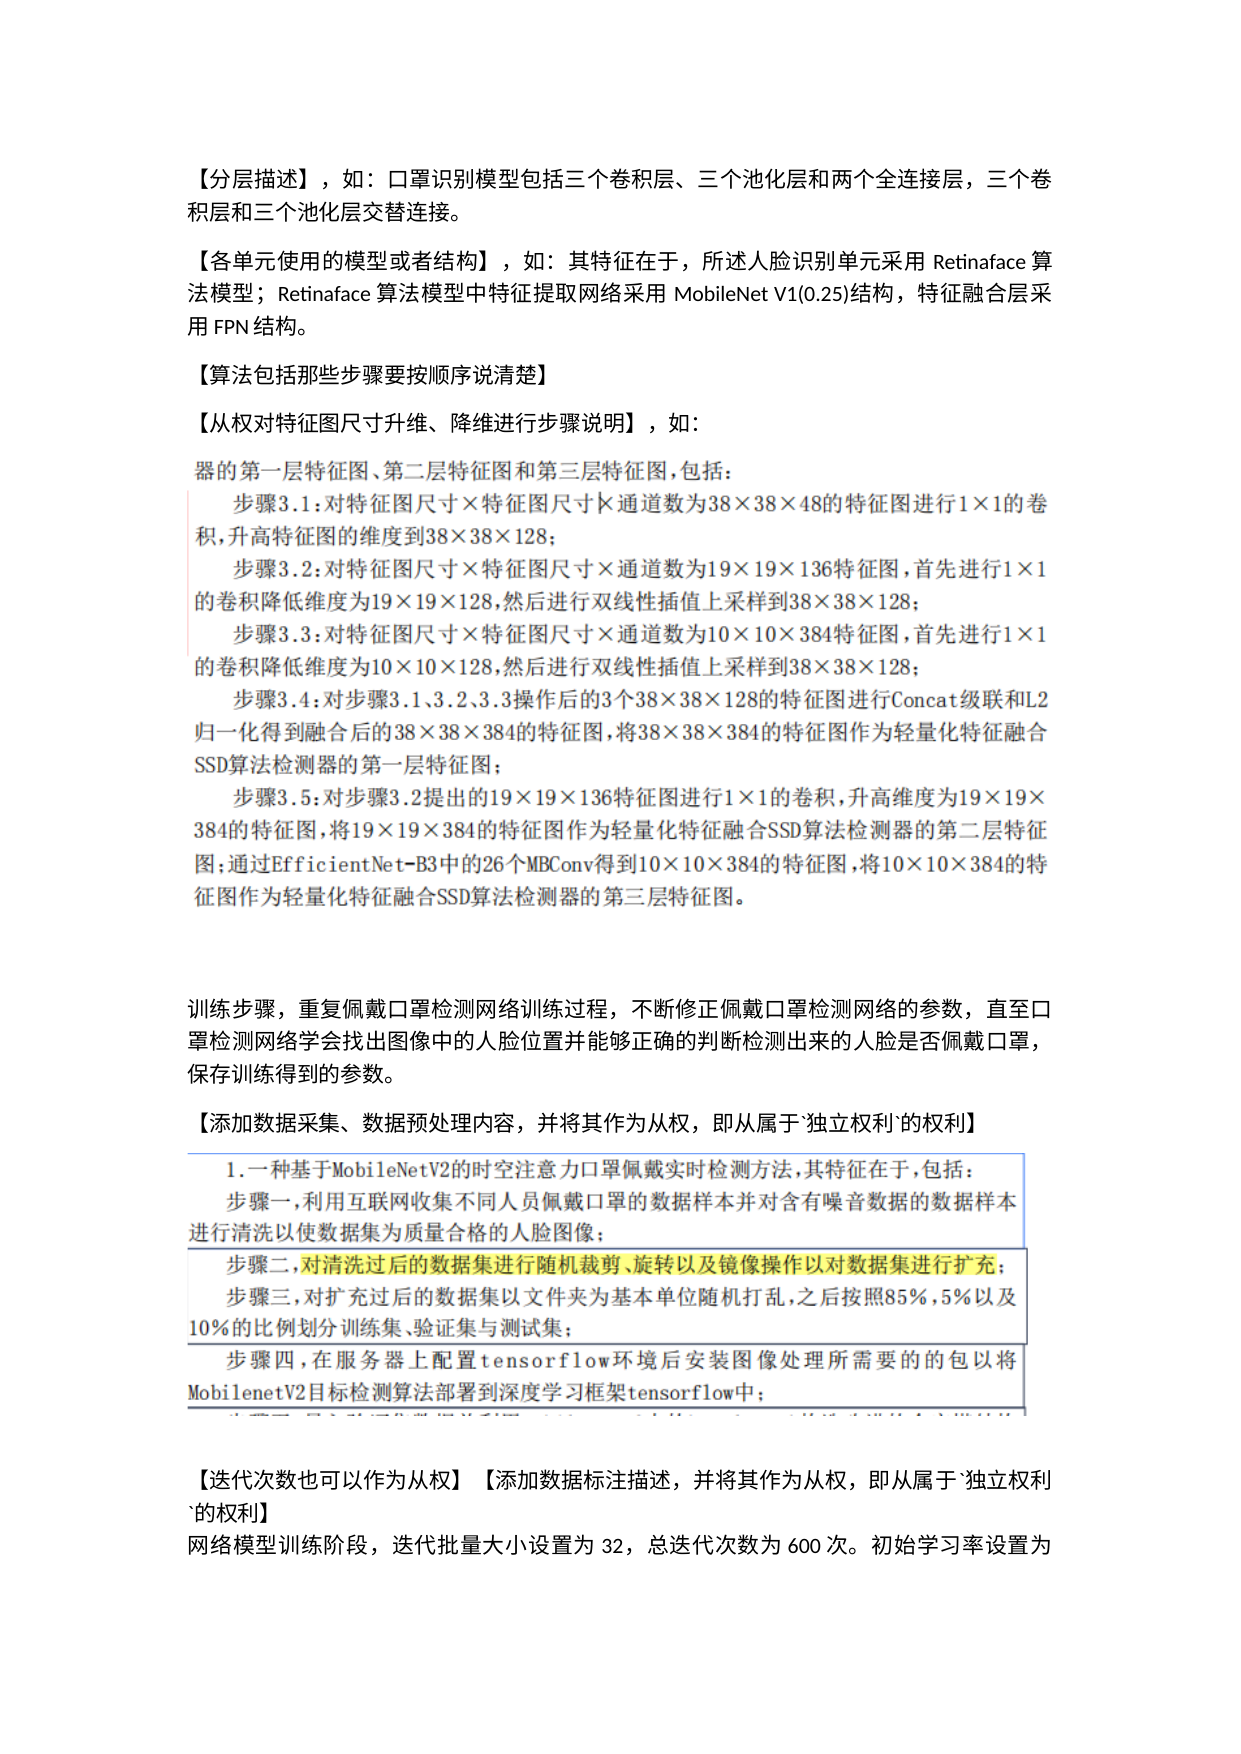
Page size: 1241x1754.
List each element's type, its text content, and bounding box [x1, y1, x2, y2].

picture [187, 455, 1052, 915]
text 【算法包括那些步骤要按顺序说清楚】 [187, 357, 1053, 390]
picture [187, 1153, 1052, 1416]
text 【分层描述】，如：口罩识别模型包括三个卷积层、三个池化层和两个全连接层，三个卷积层和三个池化层交替连接。 [187, 162, 1053, 227]
text 【从权对特征图尺寸升维、降维进行步骤说明】，如： [187, 406, 1053, 438]
text 训练步骤，重复佩戴口罩检测网络训练过程，不断修正佩戴口罩检测网络的参数，直至口罩检测网络学会找出图像中的人脸位置并能够正确的判断检测出来的人脸是否佩戴口罩，保存训练得到的参数。 [187, 991, 1053, 1089]
text 【各单元使用的模型或者结构】，如：其特征在于，所述人脸识别单元采用Retinaface算法模型；Retinaface算法模型中特征提取网络采用MobileNet V1(0.25)结构，特征融合层采用FPN结构。 [187, 243, 1053, 341]
text 【添加数据采集、数据预处理内容，并将其作为从权，即从属于`独立权利`的权利】 [187, 1105, 1053, 1138]
text 【迭代次数也可以作为从权】【添加数据标注描述，并将其作为从权，即从属于`独立权利`的权利】 [187, 1463, 1053, 1528]
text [187, 1528, 1053, 1560]
